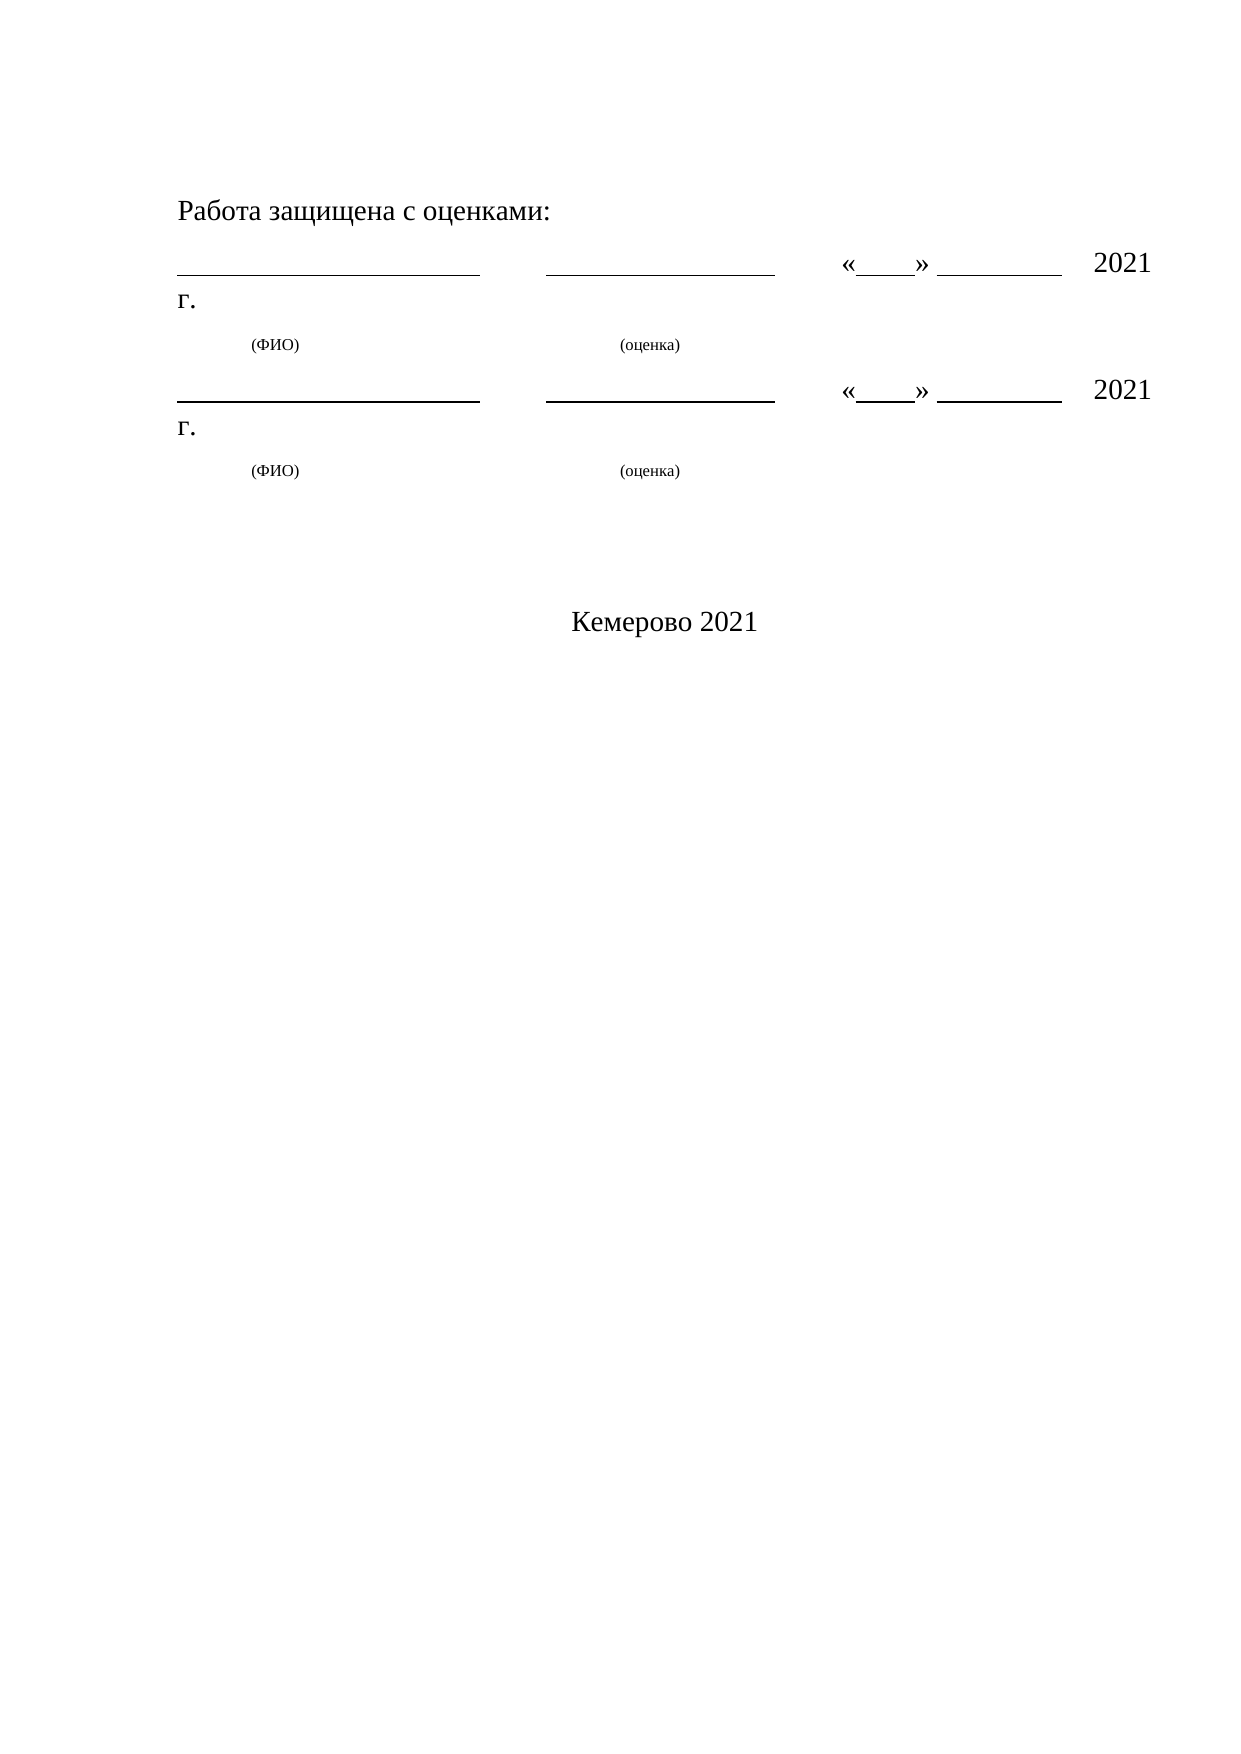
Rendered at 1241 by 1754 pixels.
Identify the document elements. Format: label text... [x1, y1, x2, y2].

text (ФИО) (оценка) [177, 461, 1152, 480]
text « » 2021 г. [177, 372, 1152, 441]
text « » 2021 г. [177, 246, 1152, 315]
text Кемерово 2021 [177, 604, 1152, 637]
text (ФИО) (оценка) [177, 334, 1152, 354]
text Работа защищена с оценками: [177, 193, 1152, 226]
